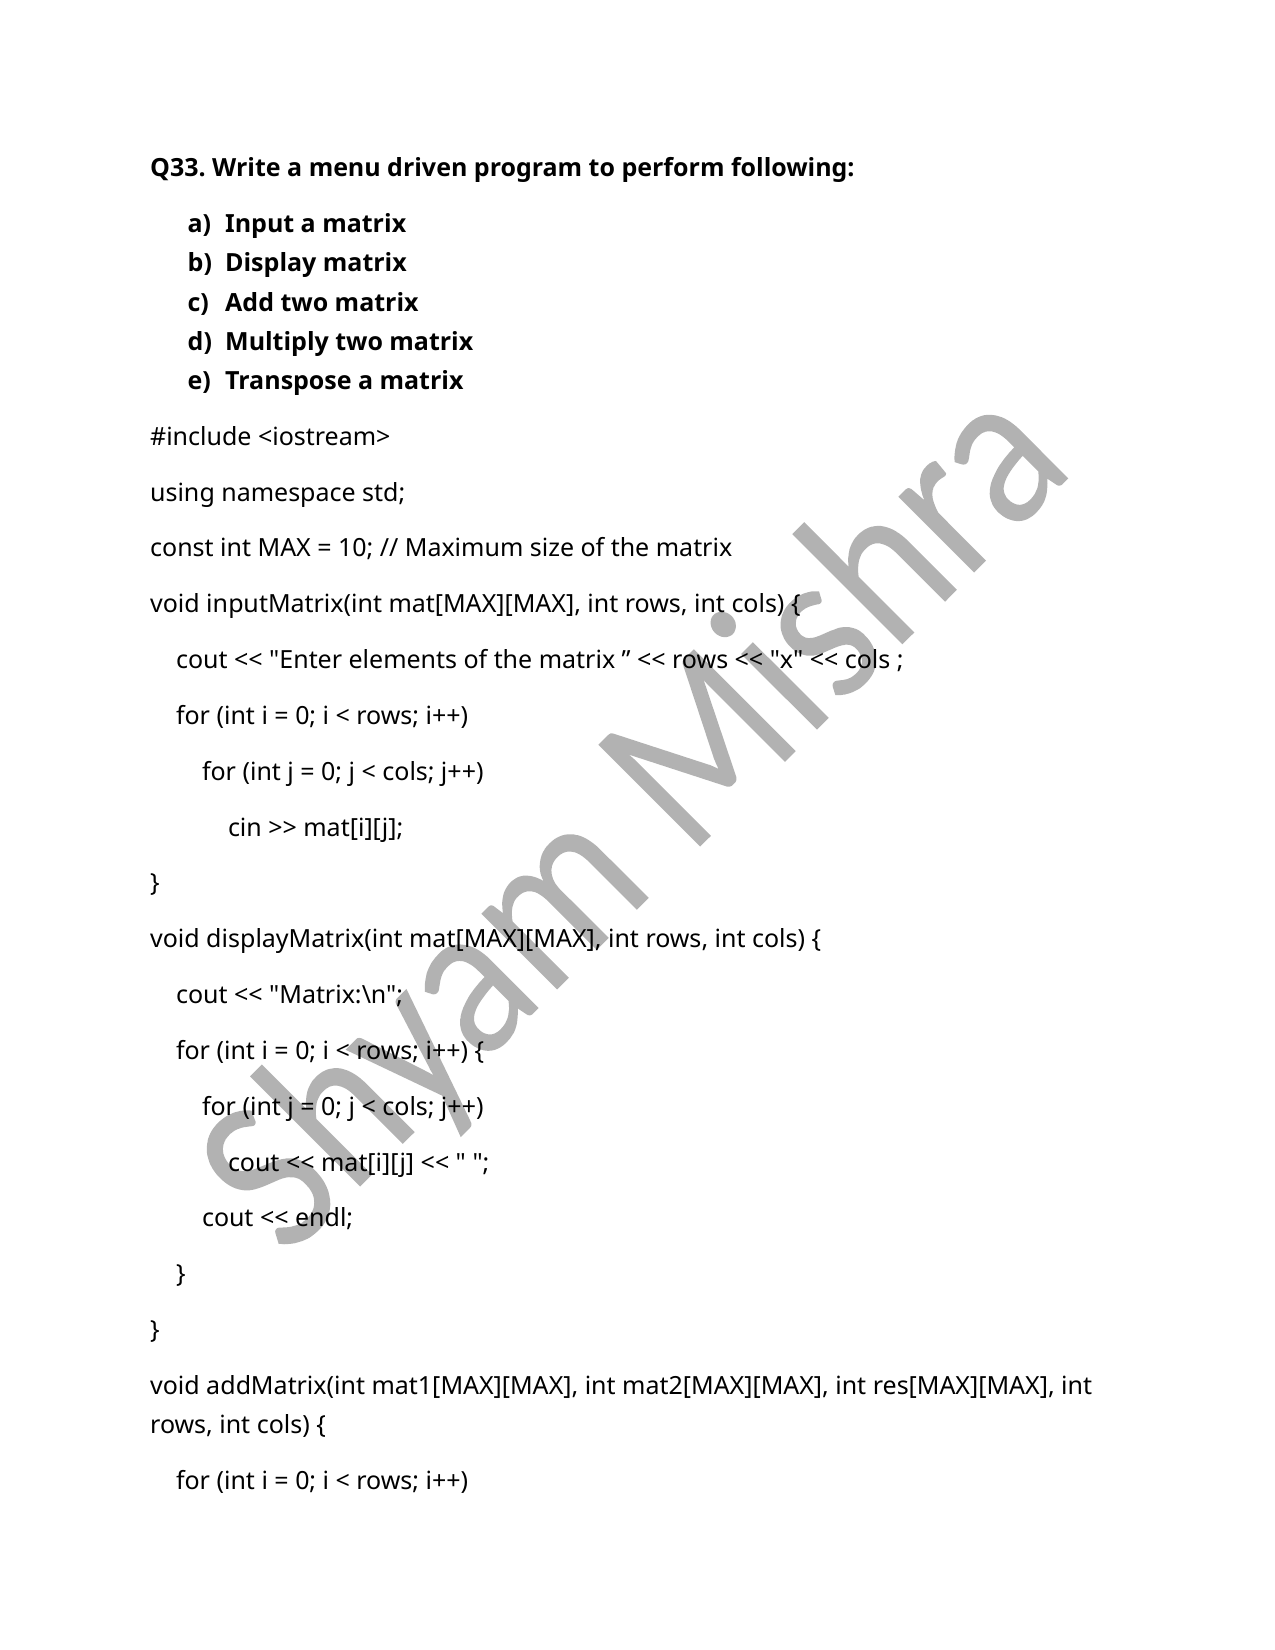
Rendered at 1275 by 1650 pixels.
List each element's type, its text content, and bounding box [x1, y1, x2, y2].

text for (int i = 0; i < rows; i++) [150, 697, 1125, 732]
list Add two matrix [187, 284, 1125, 318]
text for (int j = 0; j < cols; j++) [150, 1088, 1125, 1122]
text void inputMatrix(int mat[MAX][MAX], int rows, int cols) { [150, 586, 1125, 620]
list Display matrix [187, 245, 1125, 279]
text const int MAX = 10; // Maximum size of the matrix [150, 530, 1125, 564]
text cout << "Enter elements of the matrix ” << rows << "x" << cols ; [150, 642, 1125, 676]
list Multiply two matrix [187, 323, 1125, 357]
text } [150, 865, 1125, 899]
text void addMatrix(int mat1[MAX][MAX], int mat2[MAX][MAX], int res[MAX][MAX], int rows, int cols) { [150, 1367, 1125, 1441]
text cout << mat[i][j] << " "; [150, 1144, 1125, 1178]
text for (int i = 0; i < rows; i++) [150, 1462, 1125, 1497]
text #include <iostream> [150, 418, 1125, 452]
text cout << "Matrix:\n"; [150, 977, 1125, 1011]
text for (int j = 0; j < cols; j++) [150, 753, 1125, 787]
text for (int i = 0; i < rows; i++) { [150, 1032, 1125, 1067]
text using namespace std; [150, 474, 1125, 508]
text } [150, 1312, 1125, 1346]
list Input a matrix [187, 206, 1125, 240]
text Q33. Write a menu driven program to perform following: [150, 150, 1125, 184]
text void displayMatrix(int mat[MAX][MAX], int rows, int cols) { [150, 921, 1125, 955]
list Transpose a matrix [187, 362, 1125, 397]
text cin >> mat[i][j]; [150, 809, 1125, 843]
text cout << endl; [150, 1200, 1125, 1234]
text } [150, 1256, 1125, 1290]
